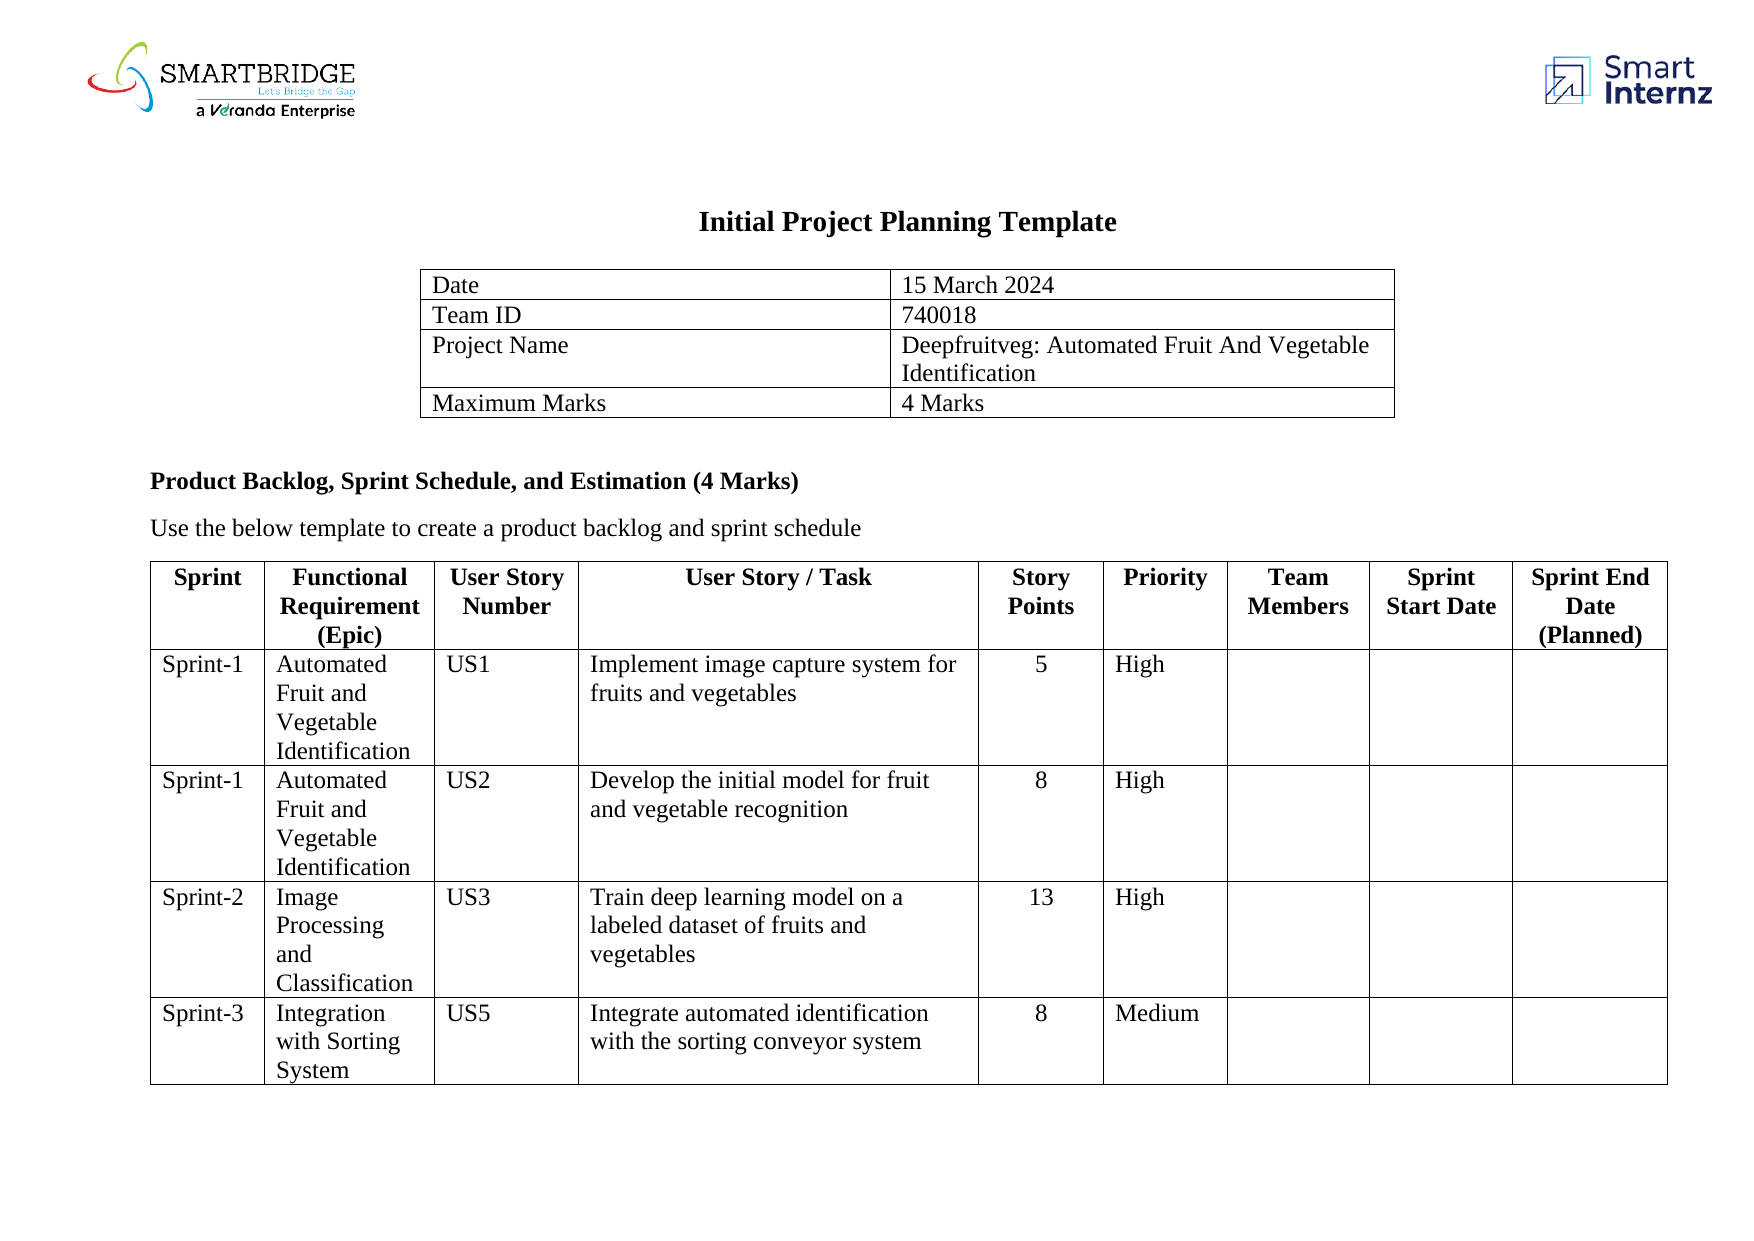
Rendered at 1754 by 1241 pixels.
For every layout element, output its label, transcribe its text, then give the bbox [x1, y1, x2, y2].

table_cell US1 [435, 650, 578, 764]
table_header Sprint Start Date [1370, 562, 1512, 648]
table_cell [1370, 882, 1512, 997]
table_cell [1513, 998, 1667, 1084]
table_header Priority [1104, 562, 1227, 648]
table_cell [1370, 998, 1512, 1084]
table_cell 8 [979, 998, 1103, 1084]
table_cell Image Processing and Classification [265, 882, 434, 997]
picture [1540, 55, 1717, 104]
table_cell Medium [1104, 998, 1227, 1084]
table_cell US3 [435, 882, 578, 997]
table_cell [1228, 650, 1369, 764]
table_header User Story / Task [579, 562, 978, 648]
table_cell 740018 [891, 300, 1394, 329]
table_cell US2 [435, 766, 578, 881]
table_cell Project Name [421, 330, 890, 387]
table_cell [1228, 882, 1369, 997]
table_cell Automated Fruit and Vegetable Identification [265, 766, 434, 881]
table_cell [1370, 766, 1512, 881]
table_cell Sprint-2 [151, 882, 264, 997]
table_cell Integrate automated identification with the sorting conveyor system [579, 998, 978, 1084]
text Initial Project Planning Template [150, 204, 1665, 238]
table_cell Sprint-1 [151, 650, 264, 764]
picture [73, 18, 370, 141]
table_cell 4 Marks [891, 388, 1394, 417]
text Use the below template to create a product backlog and sprint schedule [150, 513, 1665, 542]
table_cell [1513, 766, 1667, 881]
table_header Sprint [151, 562, 264, 648]
table_cell Maximum Marks [421, 388, 890, 417]
table_header Story Points [979, 562, 1103, 648]
table_cell Automated Fruit and Vegetable Identification [265, 650, 434, 764]
table_cell High [1104, 882, 1227, 997]
table_cell High [1104, 766, 1227, 881]
table_cell Develop the initial model for fruit and vegetable recognition [579, 766, 978, 881]
table_cell [1513, 882, 1667, 997]
table_cell Sprint-3 [151, 998, 264, 1084]
table_cell [1228, 766, 1369, 881]
table_cell Integration with Sorting System [265, 998, 434, 1084]
table_cell Train deep learning model on a labeled dataset of fruits and vegetables [579, 882, 978, 997]
table_cell 13 [979, 882, 1103, 997]
table_header Date [421, 270, 890, 299]
table_cell Deepfruitveg: Automated Fruit And Vegetable Identification [891, 330, 1394, 387]
table_cell [1228, 998, 1369, 1084]
table_cell 5 [979, 650, 1103, 764]
table_header Functional Requirement (Epic) [265, 562, 434, 648]
table_cell Team ID [421, 300, 890, 329]
table_header Team Members [1228, 562, 1369, 648]
table_cell Sprint-1 [151, 766, 264, 881]
table_cell High [1104, 650, 1227, 764]
table_cell 8 [979, 766, 1103, 881]
table_cell US5 [435, 998, 578, 1084]
table_header Sprint End Date (Planned) [1513, 562, 1667, 648]
table_cell Implement image capture system for fruits and vegetables [579, 650, 978, 764]
table_cell [1370, 650, 1512, 764]
table_header 15 March 2024 [891, 270, 1394, 299]
table_header User Story Number [435, 562, 578, 648]
table_cell [1513, 650, 1667, 764]
text Product Backlog, Sprint Schedule, and Estimation (4 Marks) [150, 466, 1665, 494]
